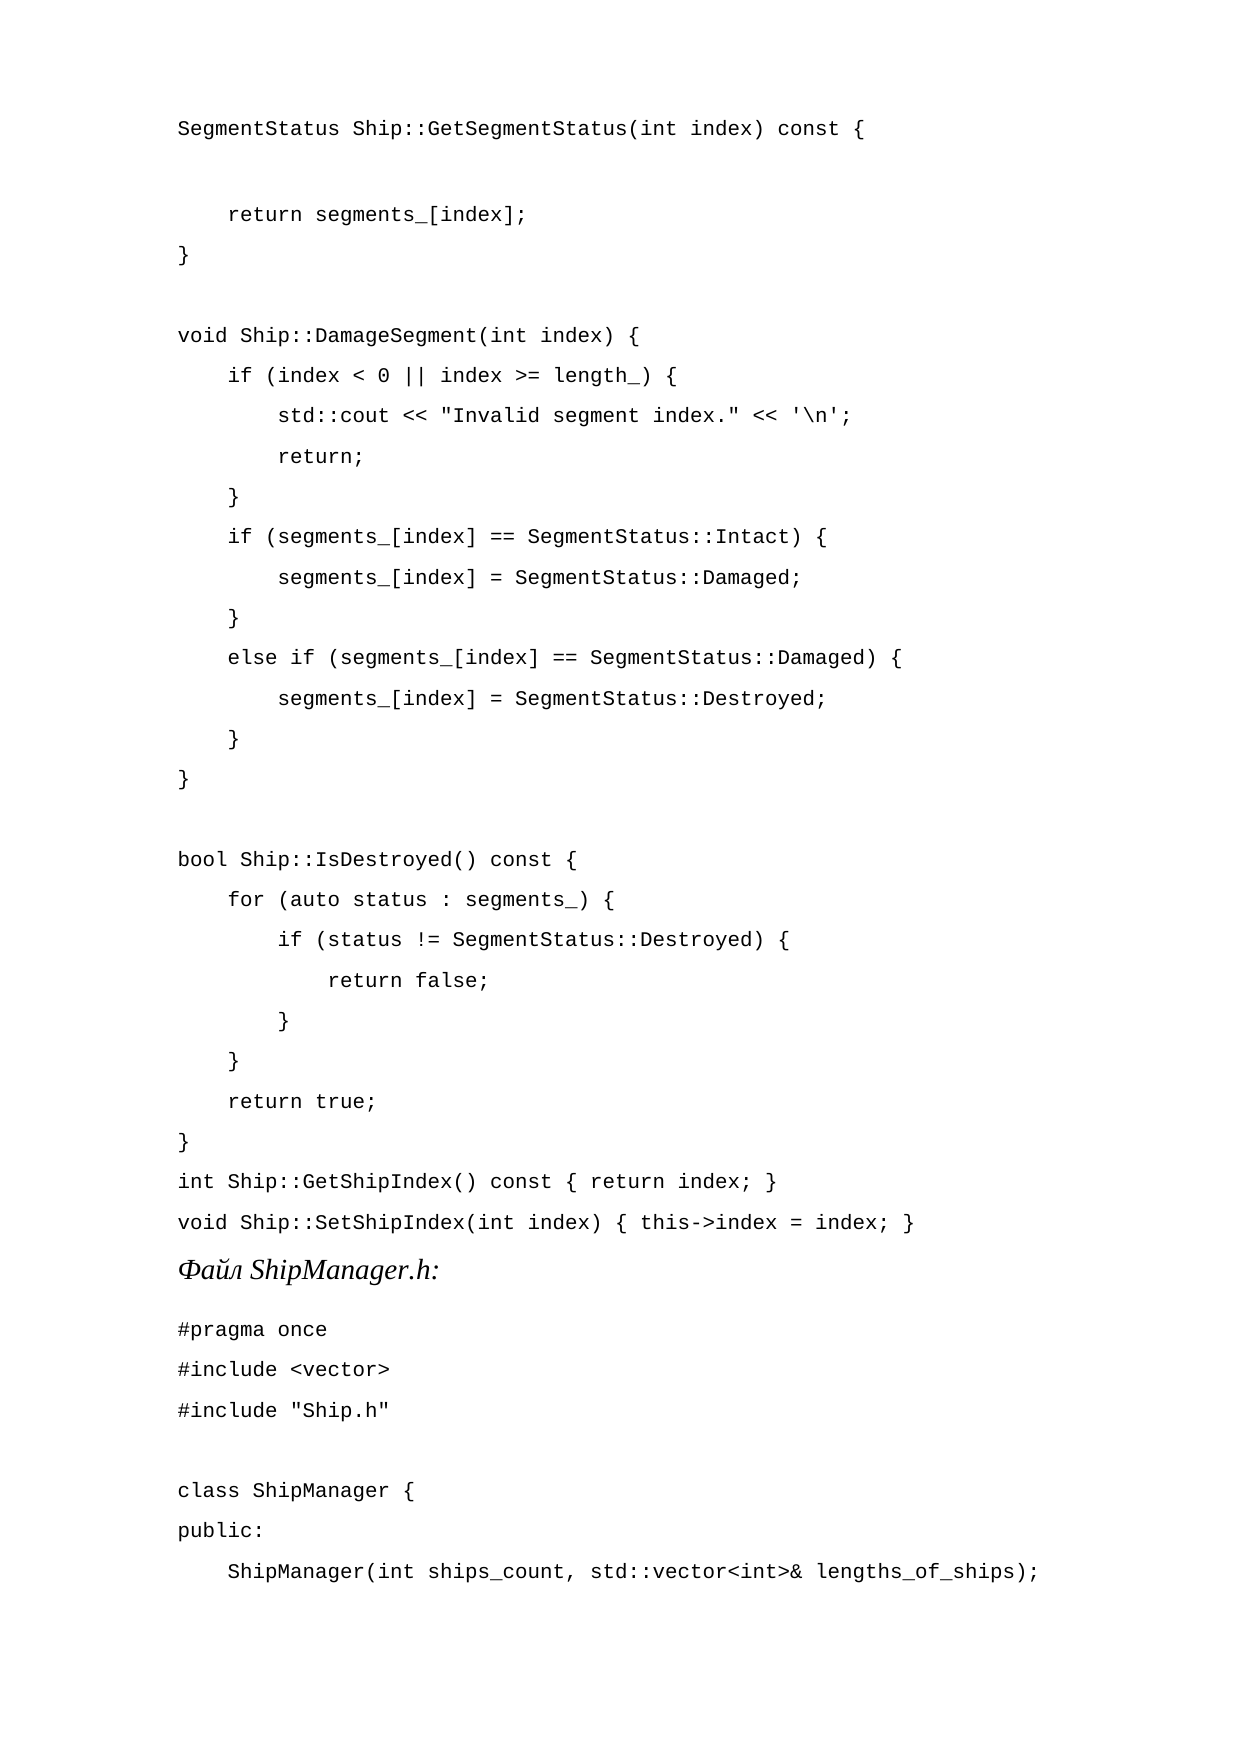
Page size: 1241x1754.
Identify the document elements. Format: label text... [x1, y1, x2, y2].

text } [177, 607, 1152, 631]
text #include "Ship.h" [177, 1399, 1152, 1423]
text public: [177, 1521, 1152, 1544]
text Файл ShipManager.h: [177, 1252, 1152, 1286]
text class ShipManager { [177, 1480, 1152, 1504]
text int Ship::GetShipIndex() const { return index; } [177, 1171, 1152, 1195]
text else if (segments_[index] == SegmentStatus::Damaged) { [177, 647, 1152, 671]
text if (index < 0 || index >= length_) { [177, 365, 1152, 389]
text #include <vector> [177, 1359, 1152, 1383]
text if (segments_[index] == SegmentStatus::Intact) { [177, 526, 1152, 550]
text } [177, 1050, 1152, 1074]
text return false; [177, 970, 1152, 993]
text } [177, 768, 1152, 792]
text std::cout << "Invalid segment index." << '\n'; [177, 405, 1152, 429]
text void Ship::SetShipIndex(int index) { this->index = index; } [177, 1212, 1152, 1235]
text SegmentStatus Ship::GetSegmentStatus(int index) const { [177, 118, 1152, 142]
text return; [177, 446, 1152, 469]
text } [177, 486, 1152, 510]
text } [177, 1010, 1152, 1034]
text return segments_[index]; [177, 204, 1152, 227]
text for (auto status : segments_) { [177, 889, 1152, 913]
text #pragma once [177, 1319, 1152, 1343]
text } [177, 244, 1152, 268]
text segments_[index] = SegmentStatus::Destroyed; [177, 688, 1152, 711]
text if (status != SegmentStatus::Destroyed) { [177, 929, 1152, 953]
text } [177, 1131, 1152, 1155]
text return true; [177, 1091, 1152, 1114]
text segments_[index] = SegmentStatus::Damaged; [177, 567, 1152, 590]
text } [177, 728, 1152, 752]
text ShipManager(int ships_count, std::vector<int>& lengths_of_ships); [177, 1561, 1152, 1584]
text bool Ship::IsDestroyed() const { [177, 849, 1152, 872]
text void Ship::DamageSegment(int index) { [177, 325, 1152, 348]
